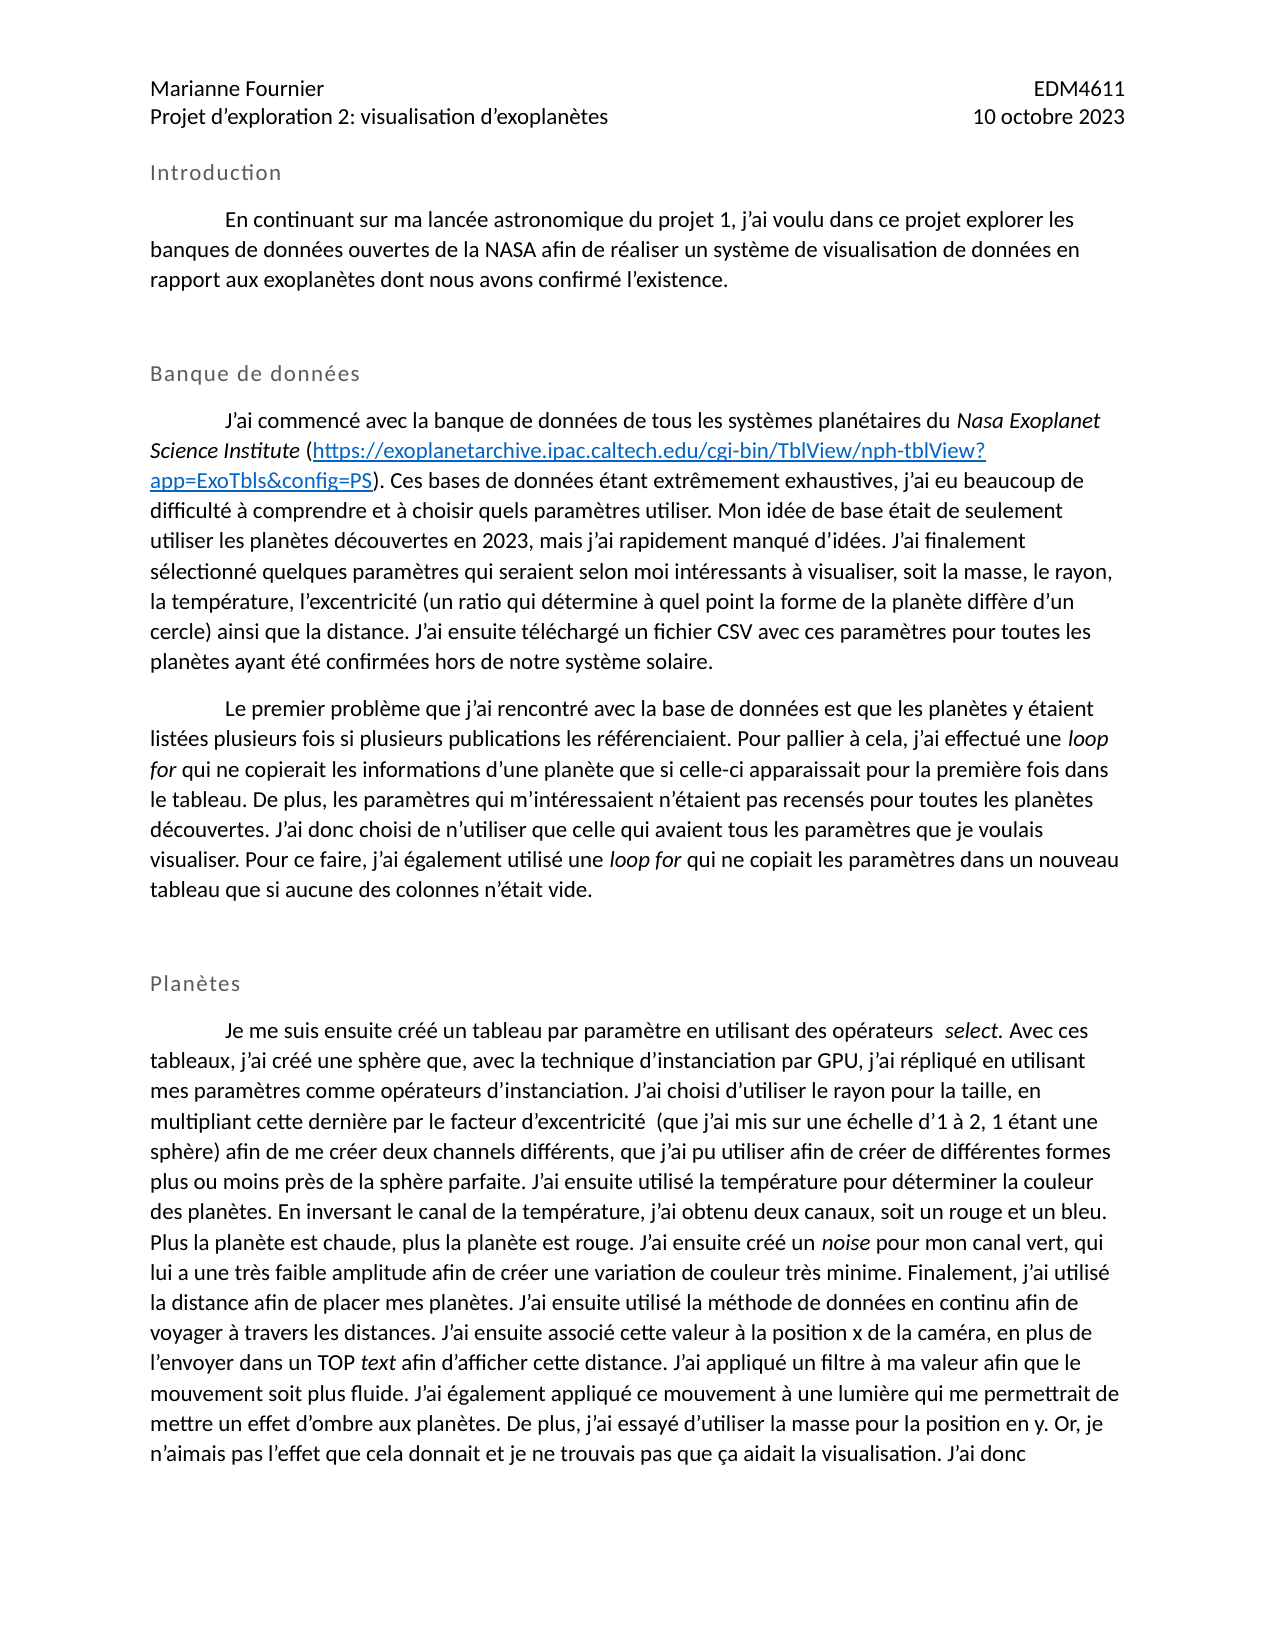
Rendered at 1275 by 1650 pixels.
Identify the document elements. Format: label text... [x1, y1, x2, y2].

subtitle Banque de données [150, 359, 1125, 387]
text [150, 1016, 1125, 1467]
text Le premier problème que j’ai rencontré avec la base de données est que les planètes y étaient listées plusieurs fois si plusieurs publications les référenciaient. Pour pallier à cela, j’ai effectué une loop for qui ne copierait les informations d’une planète que si celle-ci apparaissait pour la première fois dans le tableau. De plus, les paramètres qui m’intéressaient n’étaient pas recensés pour toutes les planètes découvertes. J’ai donc choisi de n’utiliser que celle qui avaient tous les paramètres que je voulais visualiser. Pour ce faire, j’ai également utilisé une loop for qui ne copiait les paramètres dans un nouveau tableau que si aucune des colonnes n’était vide. [150, 694, 1125, 903]
subtitle Introduction [150, 158, 1125, 186]
text En continuant sur ma lancée astronomique du projet 1, j’ai voulu dans ce projet explorer les banques de données ouvertes de la NASA afin de réaliser un système de visualisation de données en rapport aux exoplanètes dont nous avons confirmé l’existence. [150, 205, 1125, 293]
text J’ai commencé avec la banque de données de tous les systèmes planétaires du Nasa Exoplanet Science Institute (https://exoplanetarchive.ipac.caltech.edu/cgi-bin/TblView/nph-tblView?app=ExoTbls&config=PS). Ces bases de données étant extrêmement exhaustives, j’ai eu beaucoup de difficulté à comprendre et à choisir quels paramètres utiliser. Mon idée de base était de seulement utiliser les planètes découvertes en 2023, mais j’ai rapidement manqué d’idées. J’ai finalement sélectionné quelques paramètres qui seraient selon moi intéressants à visualiser, soit la masse, le rayon, la température, l’excentricité (un ratio qui détermine à quel point la forme de la planète diffère d’un cercle) ainsi que la distance. J’ai ensuite téléchargé un fichier CSV avec ces paramètres pour toutes les planètes ayant été confirmées hors de notre système solaire. [150, 406, 1125, 675]
subtitle Planètes [150, 969, 1125, 997]
